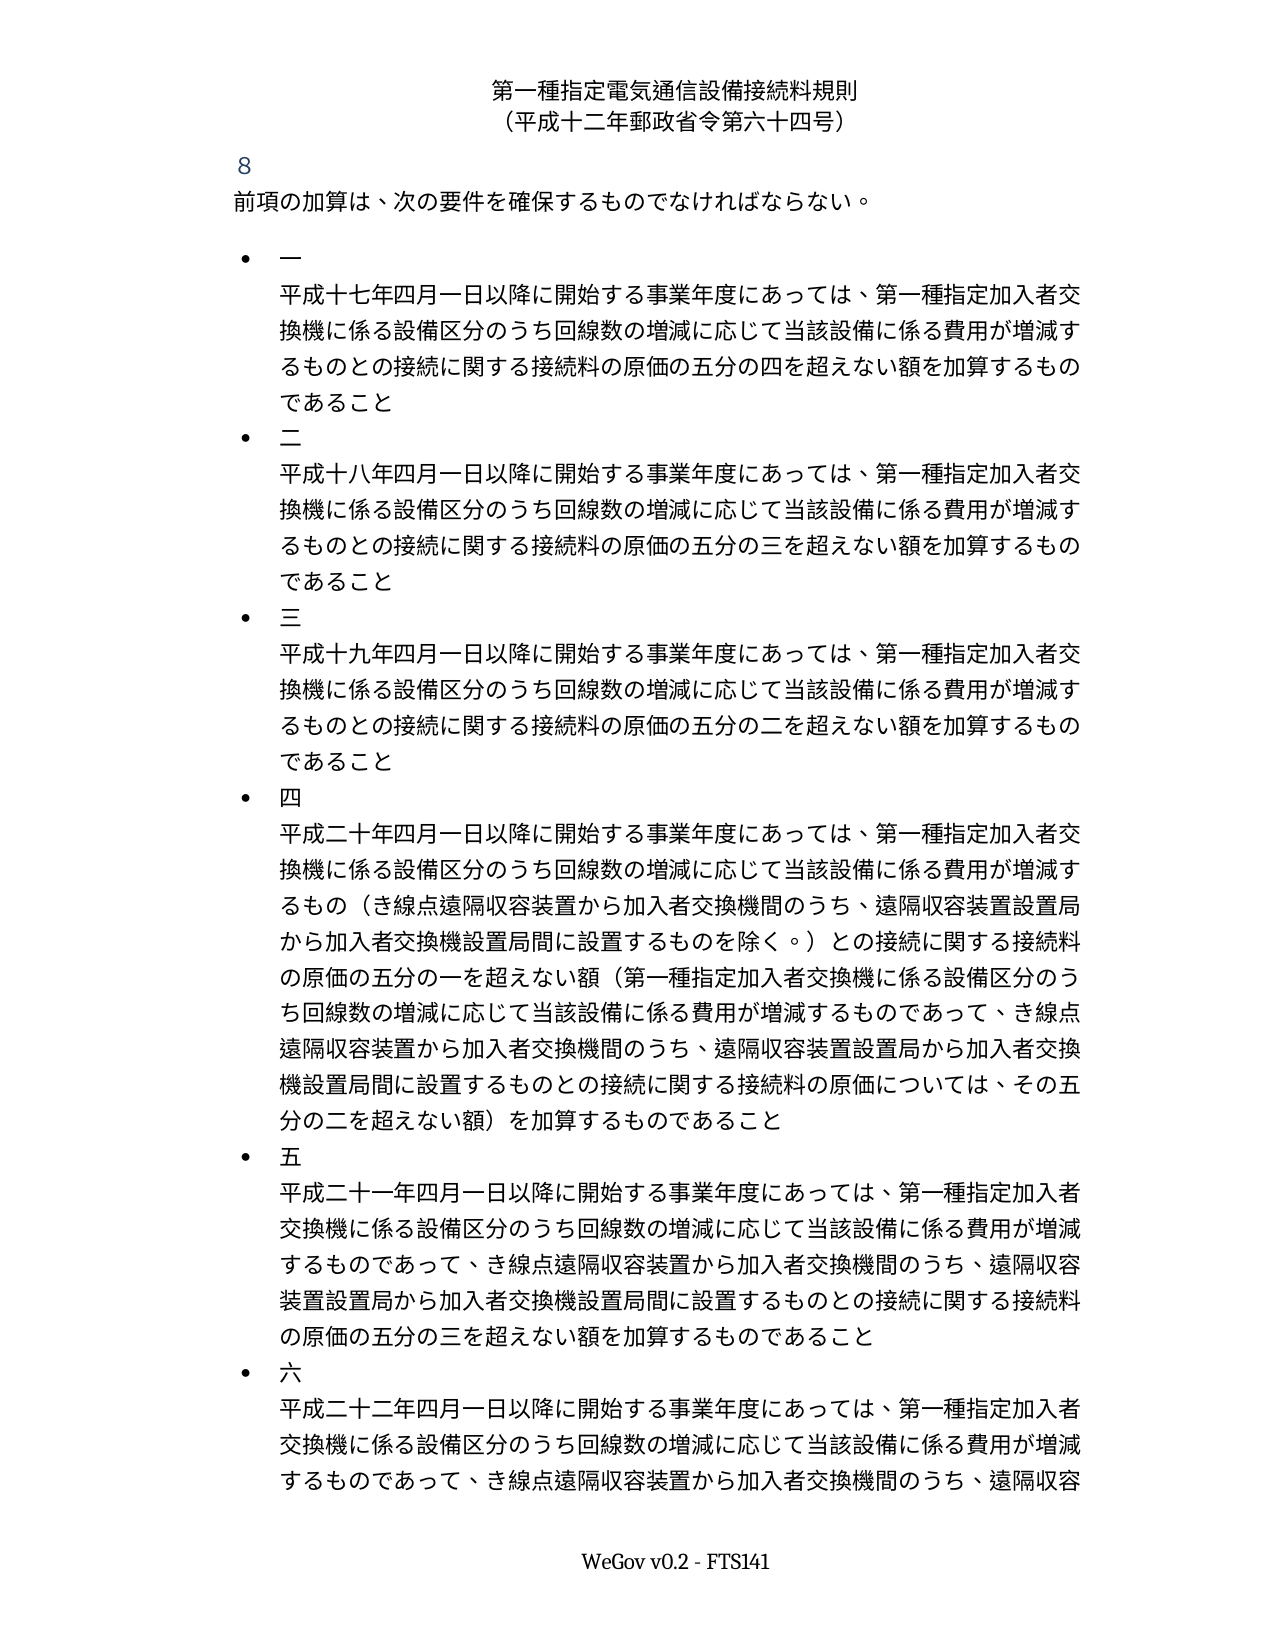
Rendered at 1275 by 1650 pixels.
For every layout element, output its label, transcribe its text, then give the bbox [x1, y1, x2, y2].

list 一 平成十七年四月一日以降に開始する事業年度にあっては、第一種指定加入者交換機に係る設備区分のうち回線数の増減に応じて当該設備に係る費用が増減するものとの接続に関する接続料の原価の五分の四を超えない額を加算するものであること [242, 243, 1087, 418]
list 四 平成二十年四月一日以降に開始する事業年度にあっては、第一種指定加入者交換機に係る設備区分のうち回線数の増減に応じて当該設備に係る費用が増減するもの（き線点遠隔収容装置から加入者交換機間のうち、遠隔収容装置設置局から加入者交換機設置局間に設置するものを除く。）との接続に関する接続料の原価の五分の一を超えない額（第一種指定加入者交換機に係る設備区分のうち回線数の増減に応じて当該設備に係る費用が増減するものであって、き線点遠隔収容装置から加入者交換機間のうち、遠隔収容装置設置局から加入者交換機設置局間に設置するものとの接続に関する接続料の原価については、その五分の二を超えない額）を加算するものであること [242, 782, 1087, 1136]
text 前項の加算は、次の要件を確保するものでなければならない。 [233, 186, 1087, 217]
list 五 平成二十一年四月一日以降に開始する事業年度にあっては、第一種指定加入者交換機に係る設備区分のうち回線数の増減に応じて当該設備に係る費用が増減するものであって、き線点遠隔収容装置から加入者交換機間のうち、遠隔収容装置設置局から加入者交換機設置局間に設置するものとの接続に関する接続料の原価の五分の三を超えない額を加算するものであること [242, 1141, 1087, 1352]
list 二 平成十八年四月一日以降に開始する事業年度にあっては、第一種指定加入者交換機に係る設備区分のうち回線数の増減に応じて当該設備に係る費用が増減するものとの接続に関する接続料の原価の五分の三を超えない額を加算するものであること [242, 422, 1087, 597]
list 三 平成十九年四月一日以降に開始する事業年度にあっては、第一種指定加入者交換機に係る設備区分のうち回線数の増減に応じて当該設備に係る費用が増減するものとの接続に関する接続料の原価の五分の二を超えない額を加算するものであること [242, 602, 1087, 777]
subtitle ８ [233, 150, 1087, 181]
